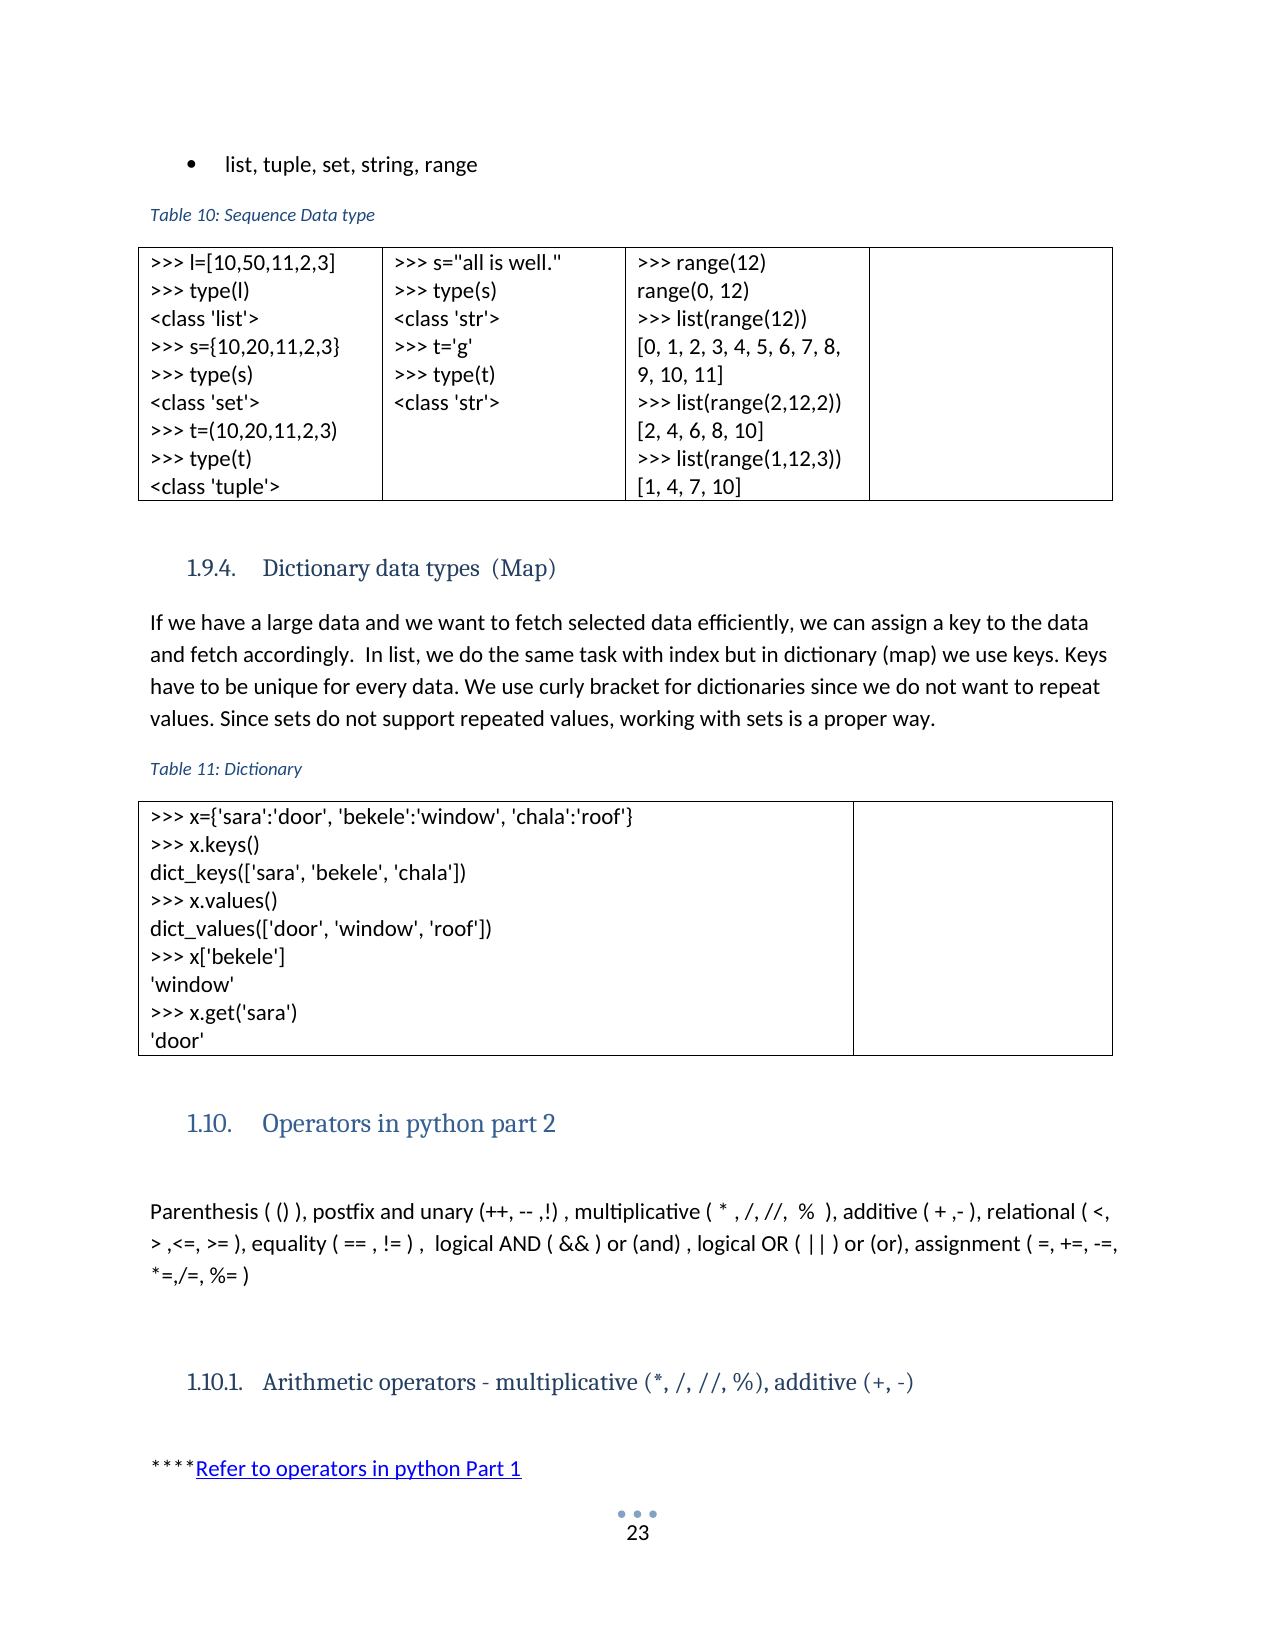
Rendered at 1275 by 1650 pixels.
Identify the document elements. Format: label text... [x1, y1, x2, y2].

text Parenthesis ( () ), postfix and unary (++, -- ,!) , multiplicative ( * , /, //, % ), additive ( + ,- ), relational ( <, > ,<=, >= ), equality ( == , != ) , logical AND ( && ) or (and) , logical OR ( || ) or (or), assignment ( =, +=, -=, *=,/=, %= ) [150, 1197, 1125, 1290]
list list, tuple, set, string, range [187, 150, 1125, 178]
table_header >>> x={'sara':'door', 'bekele':'window', 'chala':'roof'} >>> x.keys() dict_keys(['sara', 'bekele', 'chala']) >>> x.values() dict_values(['door', 'window', 'roof']) >>> x['bekele'] 'window' >>> x.get('sara') 'door' [139, 802, 853, 1054]
list Dictionary data types (Map) [187, 554, 1125, 583]
table_header [854, 802, 1112, 1054]
subtitle Arithmetic operators - multiplicative (*, /, //, %), additive (+, -) [187, 1368, 1125, 1396]
table_header >>> l=[10,50,11,2,3] >>> type(l) <class 'list'> >>> s={10,20,11,2,3} >>> type(s) <class 'set'> >>> t=(10,20,11,2,3) >>> type(t) <class 'tuple'> [139, 248, 382, 500]
table_header >>> range(12) range(0, 12) >>> list(range(12)) [0, 1, 2, 3, 4, 5, 6, 7, 8, 9, 10, 11] >>> list(range(2,12,2)) [2, 4, 6, 8, 10] >>> list(range(1,12,3)) [1, 4, 7, 10] [626, 248, 869, 500]
table_header [870, 248, 1112, 500]
text If we have a large data and we want to fetch selected data efficiently, we can assign a key to the data and fetch accordingly. In list, we do the same task with index but in dictionary (map) we use keys. Keys have to be unique for every data. We use curly bracket for dictionaries since we do not want to repeat values. Since sets do not support repeated values, working with sets is a proper way. [150, 608, 1125, 732]
subtitle Operators in python part 2 [187, 1108, 1125, 1140]
text ****Refer to operators in python Part 1 [150, 1454, 1125, 1482]
table_header >>> s="all is well." >>> type(s) <class 'str'> >>> t='g' >>> type(t) <class 'str'> [383, 248, 625, 500]
